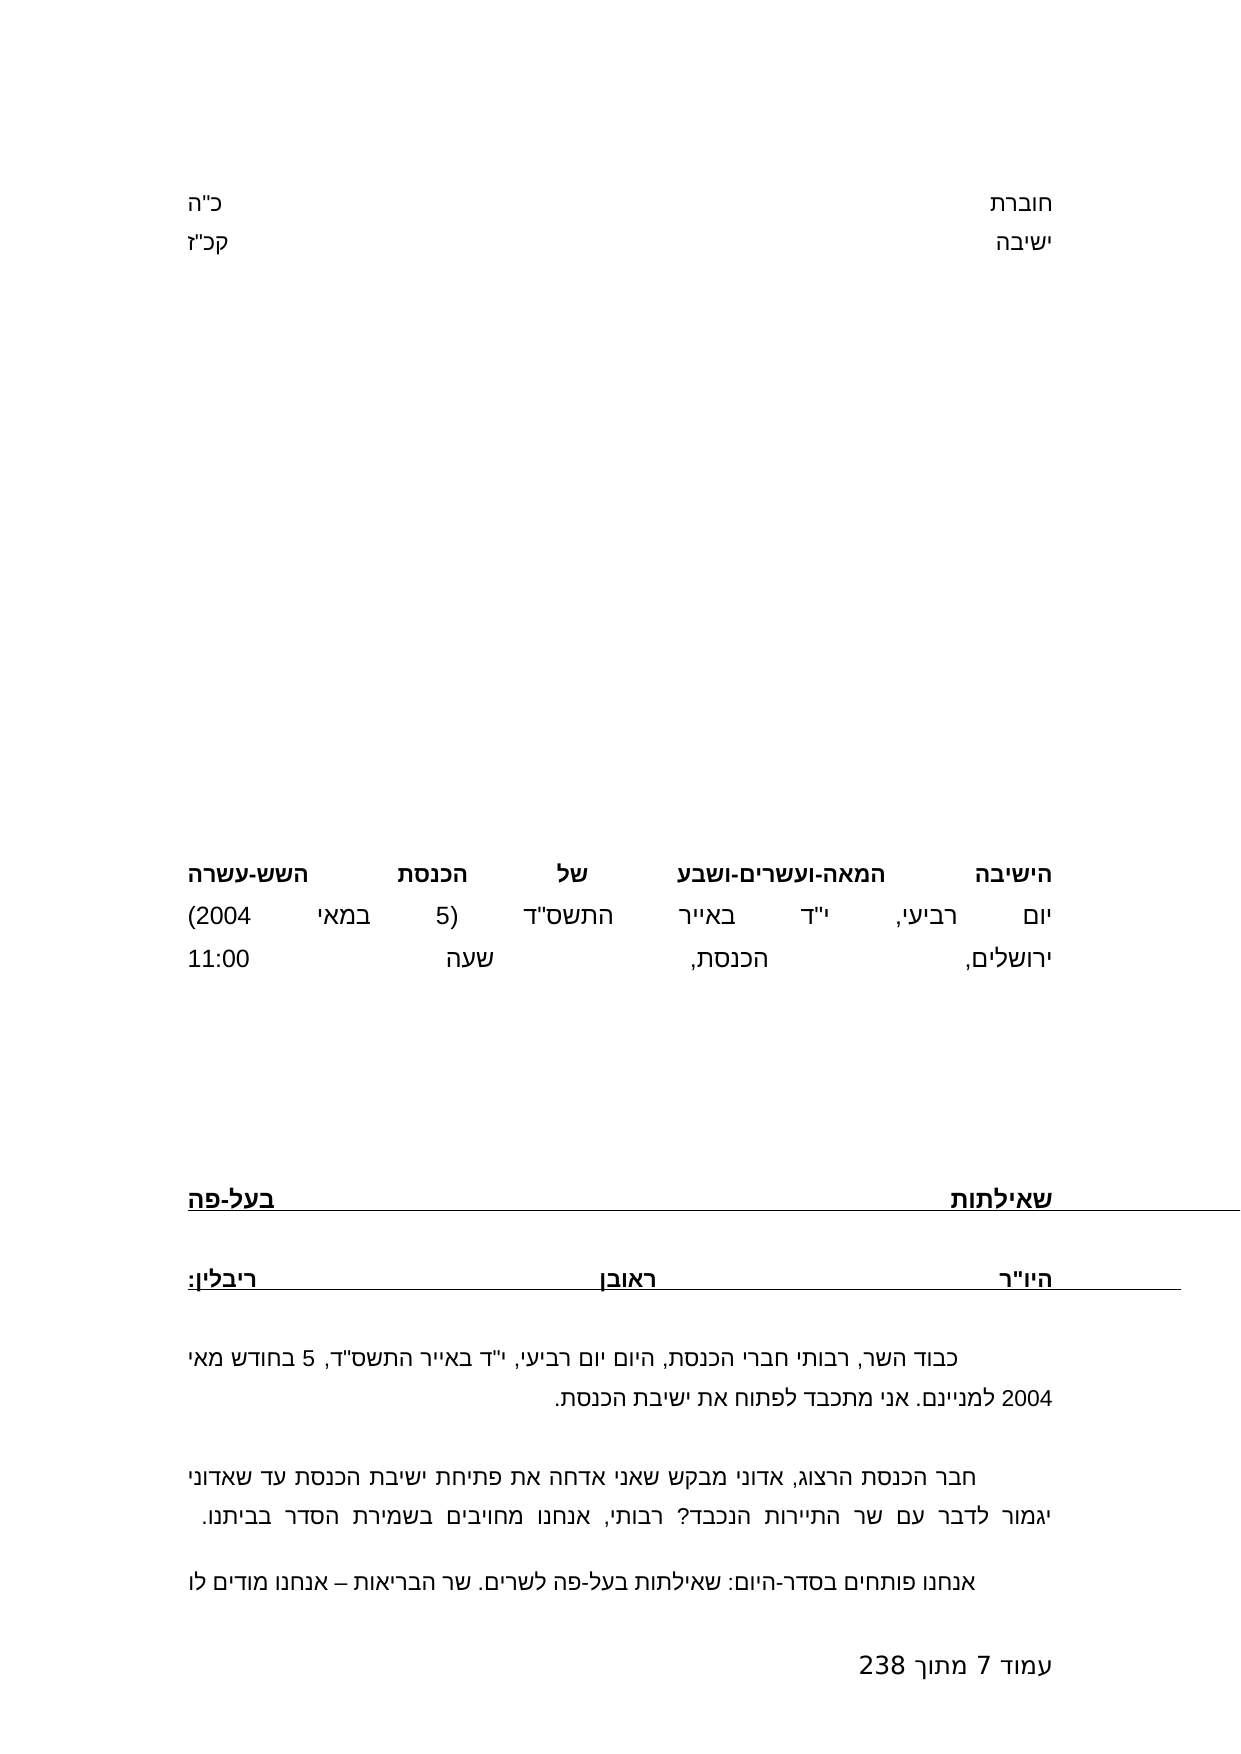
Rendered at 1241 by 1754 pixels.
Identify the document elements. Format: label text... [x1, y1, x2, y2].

text חוברת כ"ה ישיבה קכ"ז הישיבה המאה-ועשרים-ושבע של הכנסת השש-עשרה יום רביעי, י"ד באייר התשס"ד (5 במאי 2004) ירושלים, הכנסת, שעה 11:00 שאילתות בעל-פה היו"ר ראובן ריבלין: כבוד השר, רבותי חברי הכנסת, היום יום רביעי, י"ד באייר התשס"ד, 5 בחודש מאי 2004 למניינם. אני מתכבד לפתוח את ישיבת הכנסת. [187, 150, 1053, 1210]
text חוברת כ"ה ישיבה קכ"ז הישיבה המאה-ועשרים-ושבע של הכנסת השש-עשרה יום רביעי, י"ד באייר התשס"ד (5 במאי 2004) ירושלים, הכנסת, שעה 11:00 שאילתות בעל-פה היו"ר ראובן ריבלין: כבוד השר, רבותי חברי הכנסת, היום יום רביעי, י"ד באייר התשס"ד, 5 בחודש מאי 2004 למניינם. אני מתכבד לפתוח את ישיבת הכנסת. [187, 1211, 1053, 1289]
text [187, 1464, 1053, 1595]
text חוברת כ"ה ישיבה קכ"ז הישיבה המאה-ועשרים-ושבע של הכנסת השש-עשרה יום רביעי, י"ד באייר התשס"ד (5 במאי 2004) ירושלים, הכנסת, שעה 11:00 שאילתות בעל-פה היו"ר ראובן ריבלין: כבוד השר, רבותי חברי הכנסת, היום יום רביעי, י"ד באייר התשס"ד, 5 בחודש מאי 2004 למניינם. אני מתכבד לפתוח את ישיבת הכנסת. [187, 1290, 1053, 1411]
